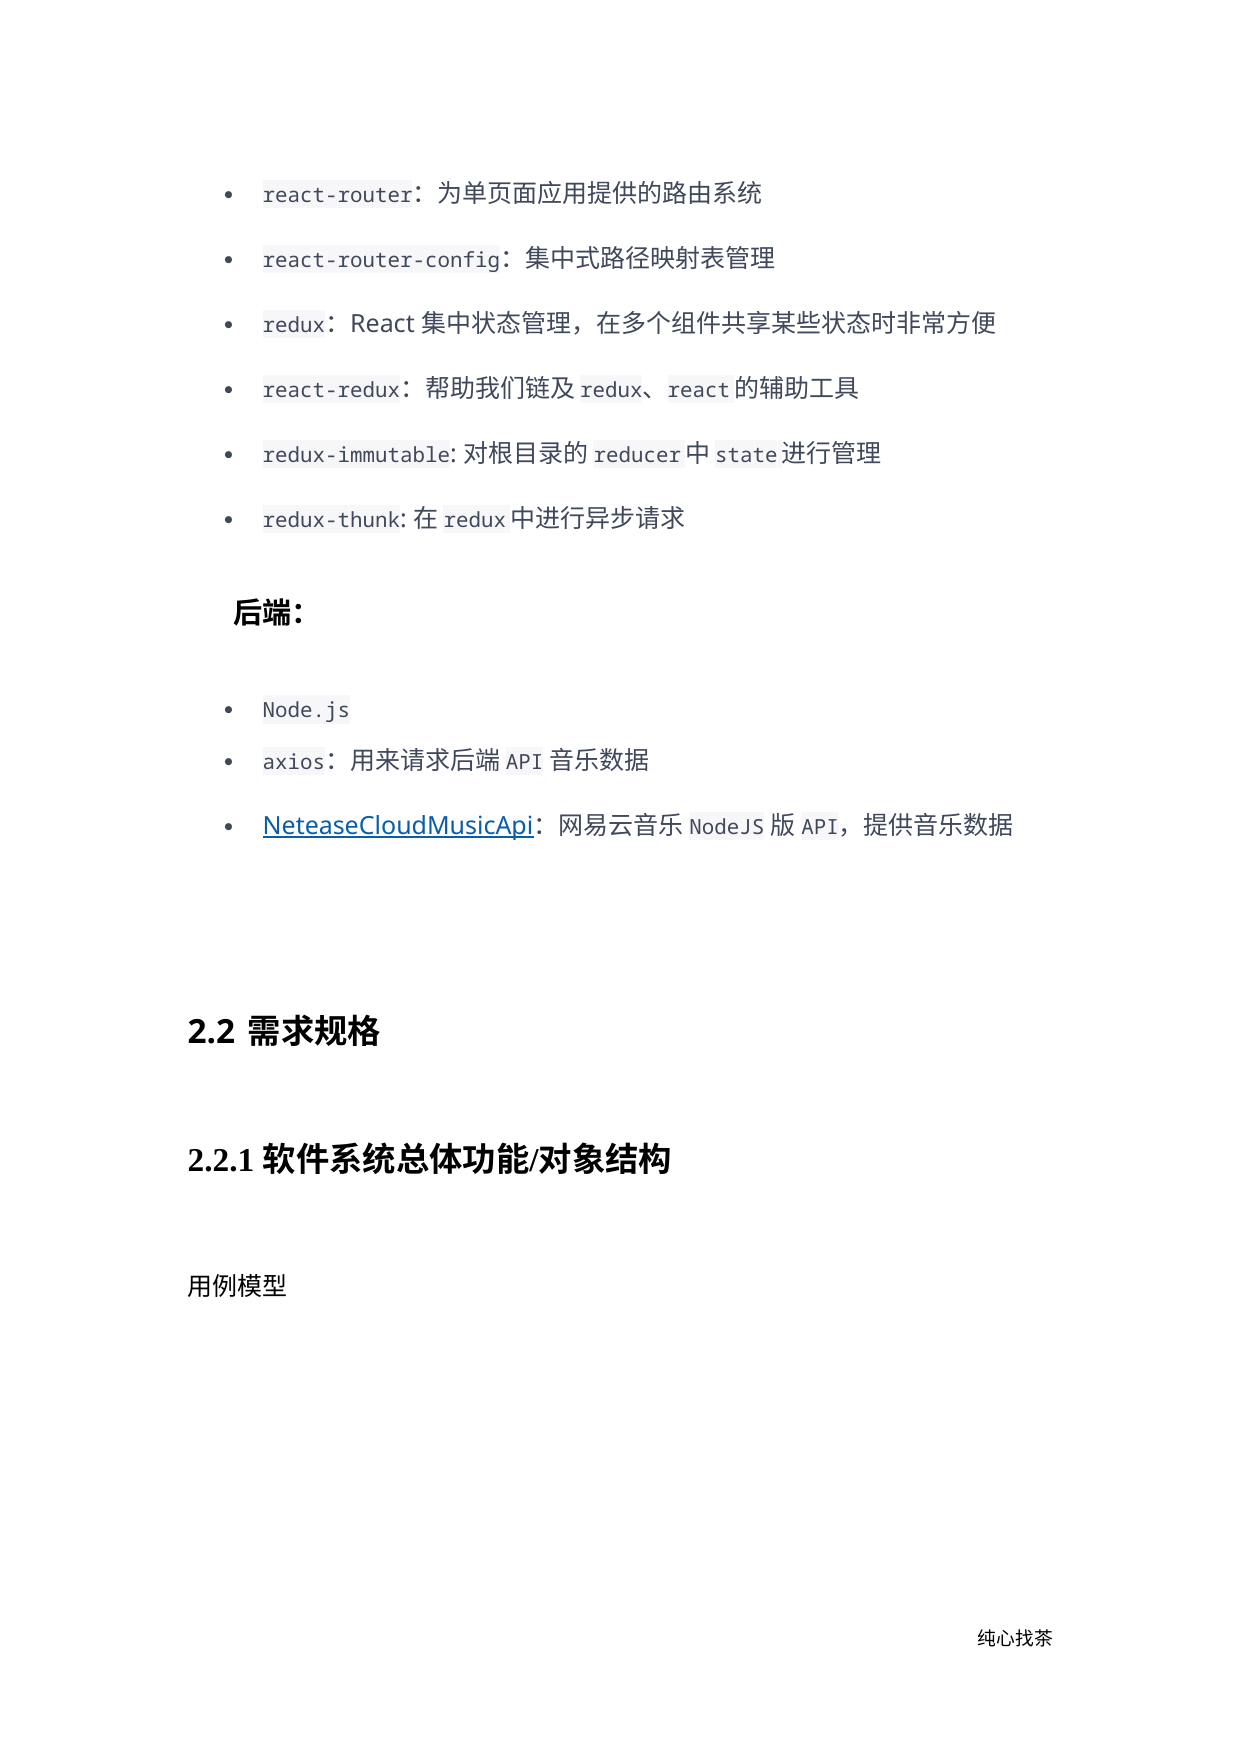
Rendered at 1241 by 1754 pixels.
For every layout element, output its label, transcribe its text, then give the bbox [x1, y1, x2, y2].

list react-router：为单页面应用提供的路由系统 [225, 159, 1053, 224]
list redux-thunk: 在redux中进行异步请求 [225, 484, 1053, 549]
text 用例模型 [187, 1252, 1053, 1317]
text 后端： [187, 578, 1053, 643]
list NeteaseCloudMusicApi：网易云音乐 NodeJS 版 API，提供音乐数据 [225, 791, 1053, 856]
list react-router-config：集中式路径映射表管理 [225, 224, 1053, 289]
list redux：React 集中状态管理，在多个组件共享某些状态时非常方便 [225, 289, 1053, 354]
subtitle 需求规格 [187, 997, 1053, 1062]
subtitle 软件系统总体功能/对象结构 [187, 1124, 1053, 1189]
list axios：用来请求后端 API 音乐数据 [225, 726, 1053, 791]
list react-redux：帮助我们链及redux、react的辅助工具 [225, 354, 1053, 419]
list redux-immutable: 对根目录的reducer中state进行管理 [225, 419, 1053, 484]
list Node.js [225, 693, 1053, 726]
